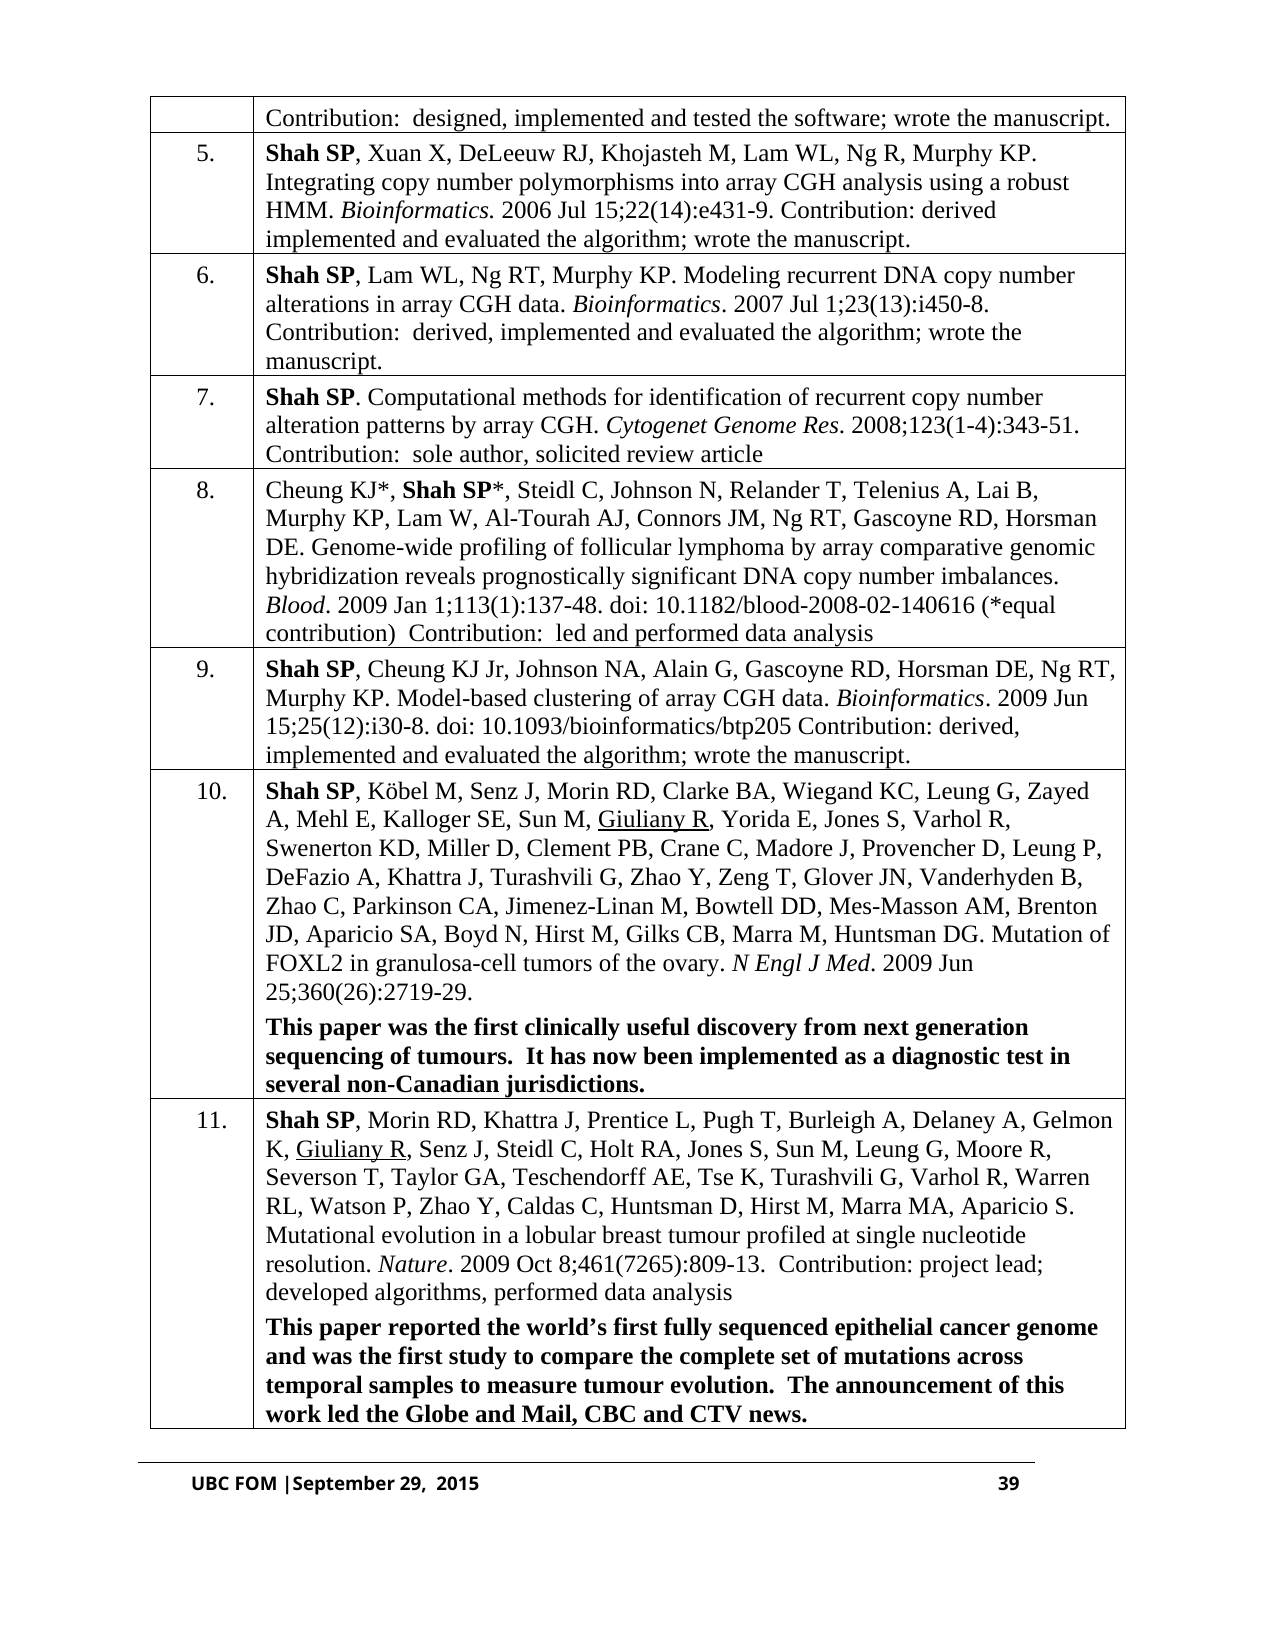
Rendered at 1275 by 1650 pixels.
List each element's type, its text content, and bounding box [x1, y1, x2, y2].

table_cell Shah SP, Xuan X, DeLeeuw RJ, Khojasteh M, Lam WL, Ng R, Murphy KP. Integrating copy number polymorphisms into array CGH analysis using a robust HMM. Bioinformatics. 2006 Jul 15;22(14):e431-9. Contribution: derived implemented and evaluated the algorithm; wrote the manuscript. [254, 133, 1125, 253]
table_cell Shah SP, Köbel M, Senz J, Morin RD, Clarke BA, Wiegand KC, Leung G, Zayed A, Mehl E, Kalloger SE, Sun M, Giuliany R, Yorida E, Jones S, Varhol R, Swenerton KD, Miller D, Clement PB, Crane C, Madore J, Provencher D, Leung P, DeFazio A, Khattra J, Turashvili G, Zhao Y, Zeng T, Glover JN, Vanderhyden B, Zhao C, Parkinson CA, Jimenez-Linan M, Bowtell DD, Mes-Masson AM, Brenton JD, Aparicio SA, Boyd N, Hirst M, Gilks CB, Marra M, Huntsman DG. Mutation of FOXL2 in granulosa-cell tumors of the ovary. N Engl J Med. 2009 Jun 25;360(26):2719-29. This paper was the first clinically useful discovery from next generation sequencing of tumours. It has now been implemented as a diagnostic test in several non-Canadian jurisdictions. [254, 770, 1125, 1098]
table_cell [151, 648, 253, 769]
table_cell Shah SP, Cheung KJ Jr, Johnson NA, Alain G, Gascoyne RD, Horsman DE, Ng RT, Murphy KP. Model-based clustering of array CGH data. Bioinformatics. 2009 Jun 15;25(12):i30-8. doi: 10.1093/bioinformatics/btp205 Contribution: derived, implemented and evaluated the algorithm; wrote the manuscript. [254, 648, 1125, 769]
table_cell [151, 770, 253, 1098]
table_cell [151, 469, 253, 647]
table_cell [254, 97, 1125, 131]
table_cell Shah SP, Lam WL, Ng RT, Murphy KP. Modeling recurrent DNA copy number alterations in array CGH data. Bioinformatics. 2007 Jul 1;23(13):i450-8. Contribution: derived, implemented and evaluated the algorithm; wrote the manuscript. [254, 254, 1125, 375]
table_cell [151, 376, 253, 468]
table_cell Shah SP, Morin RD, Khattra J, Prentice L, Pugh T, Burleigh A, Delaney A, Gelmon K, Giuliany R, Senz J, Steidl C, Holt RA, Jones S, Sun M, Leung G, Moore R, Severson T, Taylor GA, Teschendorff AE, Tse K, Turashvili G, Varhol R, Warren RL, Watson P, Zhao Y, Caldas C, Huntsman D, Hirst M, Marra MA, Aparicio S. Mutational evolution in a lobular breast tumour profiled at single nucleotide resolution. Nature. 2009 Oct 8;461(7265):809-13. Contribution: project lead; developed algorithms, performed data analysis This paper reported the world’s first fully sequenced epithelial cancer genome and was the first study to compare the complete set of mutations across temporal samples to measure tumour evolution. The announcement of this work led the Globe and Mail, CBC and CTV news. [254, 1099, 1125, 1427]
table_cell [151, 97, 253, 131]
table_cell [151, 133, 253, 253]
table_cell Shah SP. Computational methods for identification of recurrent copy number alteration patterns by array CGH. Cytogenet Genome Res. 2008;123(1-4):343-51. Contribution: sole author, solicited review article [254, 376, 1125, 468]
table_cell Cheung KJ*, Shah SP*, Steidl C, Johnson N, Relander T, Telenius A, Lai B, Murphy KP, Lam W, Al-Tourah AJ, Connors JM, Ng RT, Gascoyne RD, Horsman DE. Genome-wide profiling of follicular lymphoma by array comparative genomic hybridization reveals prognostically significant DNA copy number imbalances. Blood. 2009 Jan 1;113(1):137-48. doi: 10.1182/blood-2008-02-140616 (*equal contribution) Contribution: led and performed data analysis [254, 469, 1125, 647]
table_cell [151, 1099, 253, 1427]
table_cell [151, 254, 253, 375]
